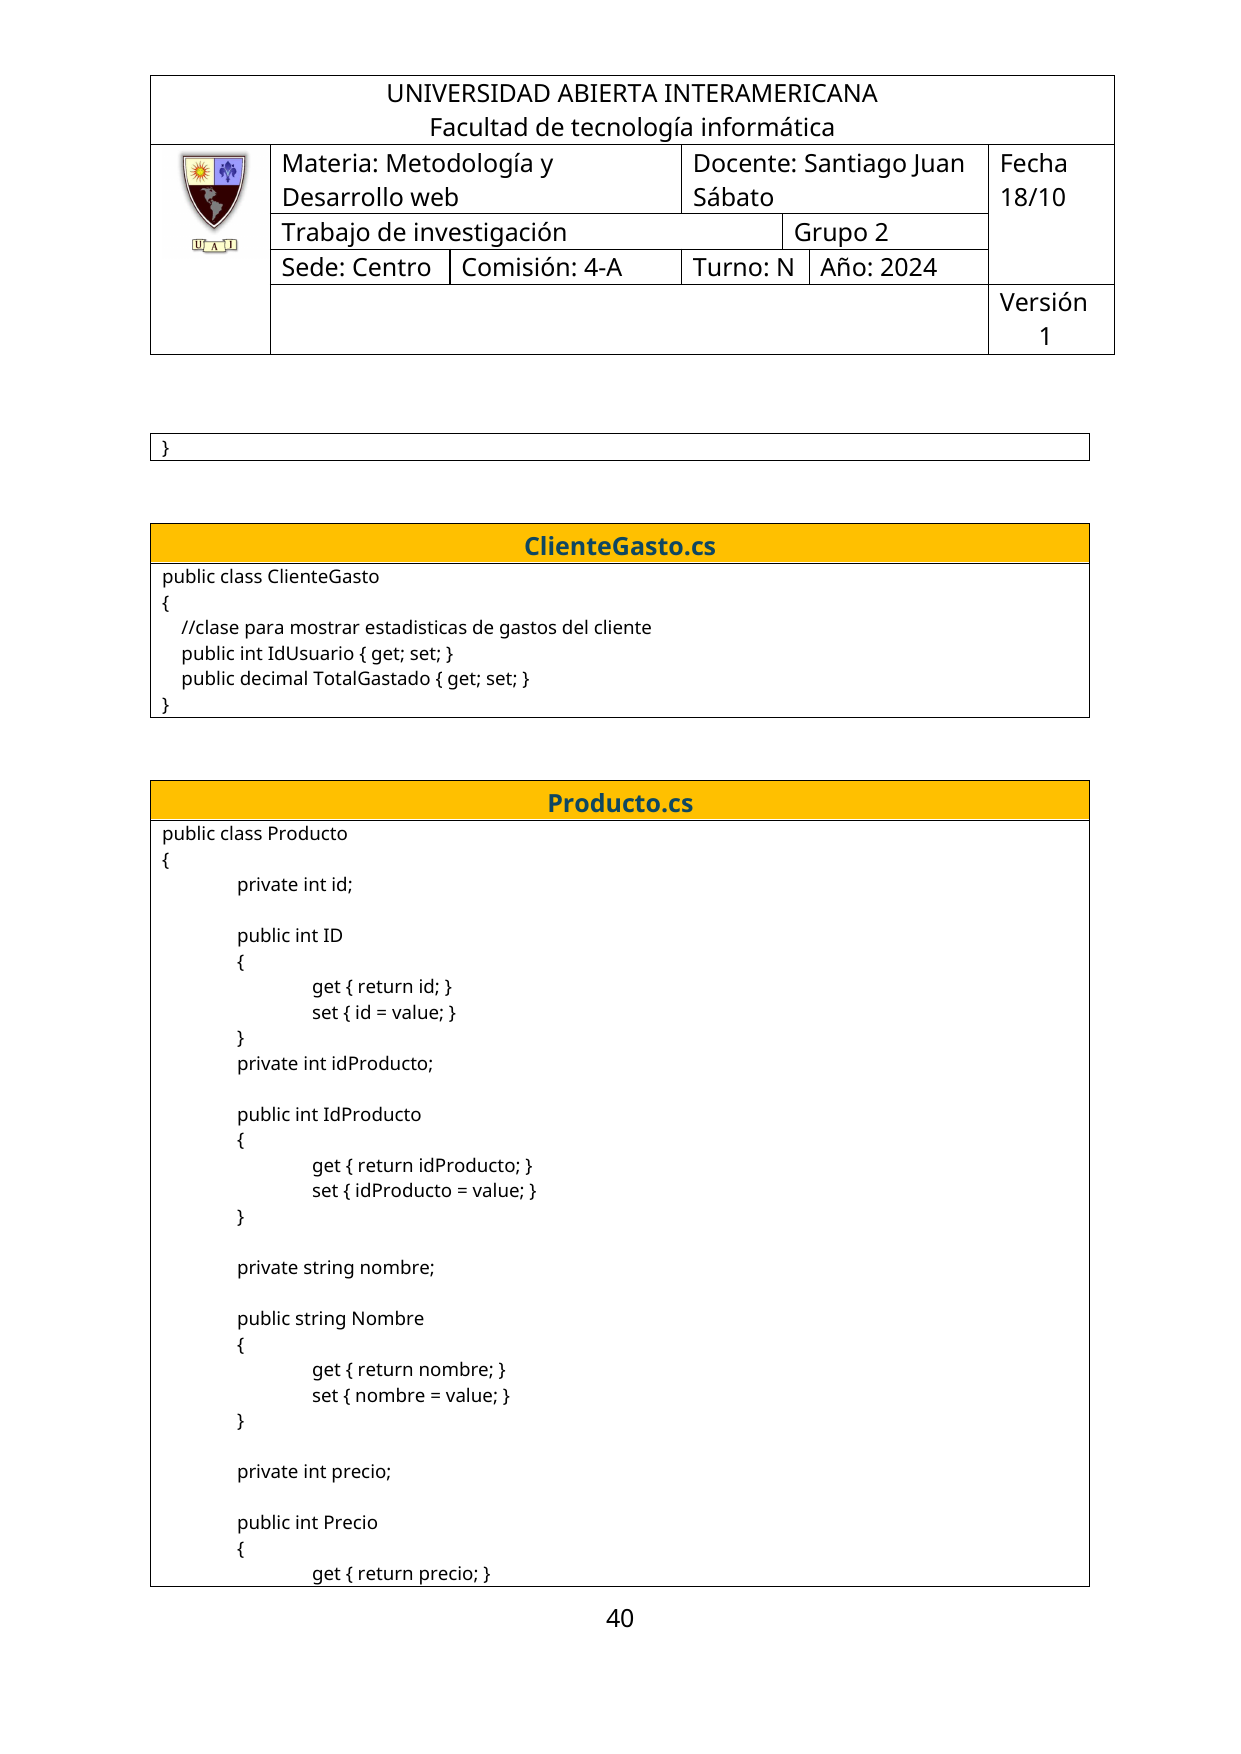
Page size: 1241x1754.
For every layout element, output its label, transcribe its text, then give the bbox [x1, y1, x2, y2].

picture [161, 145, 270, 259]
table_header Producto.cs [151, 781, 1089, 819]
table_cell public class ClienteGasto { //clase para mostrar estadisticas de gastos del cliente public int IdUsuario { get; set; } public decimal TotalGastado { get; set; } } [151, 564, 1089, 717]
table_header ClienteGasto.cs [151, 524, 1089, 562]
